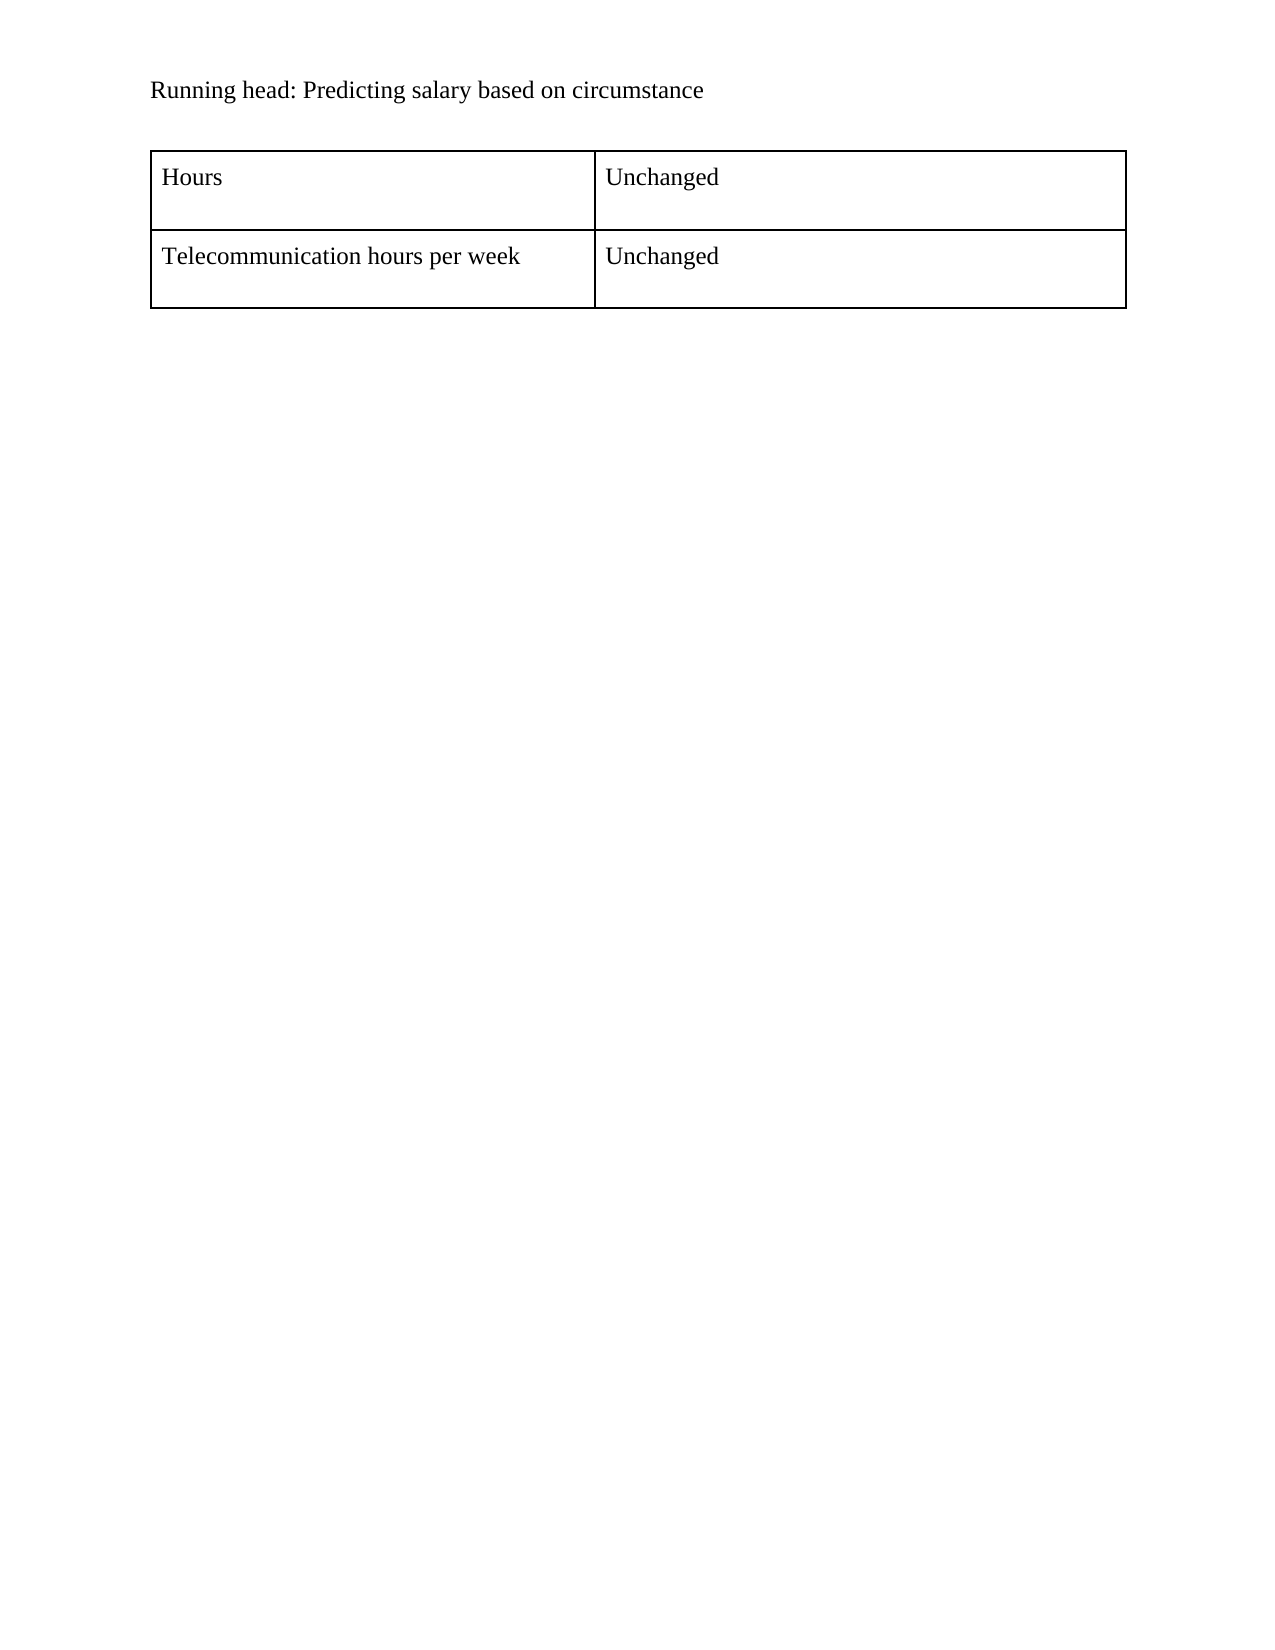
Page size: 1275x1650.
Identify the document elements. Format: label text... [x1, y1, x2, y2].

table_cell Hours [152, 152, 594, 229]
table_cell Unchanged [596, 231, 1125, 307]
table_cell Unchanged [596, 152, 1125, 229]
table_cell Telecommunication hours per week [152, 231, 594, 307]
